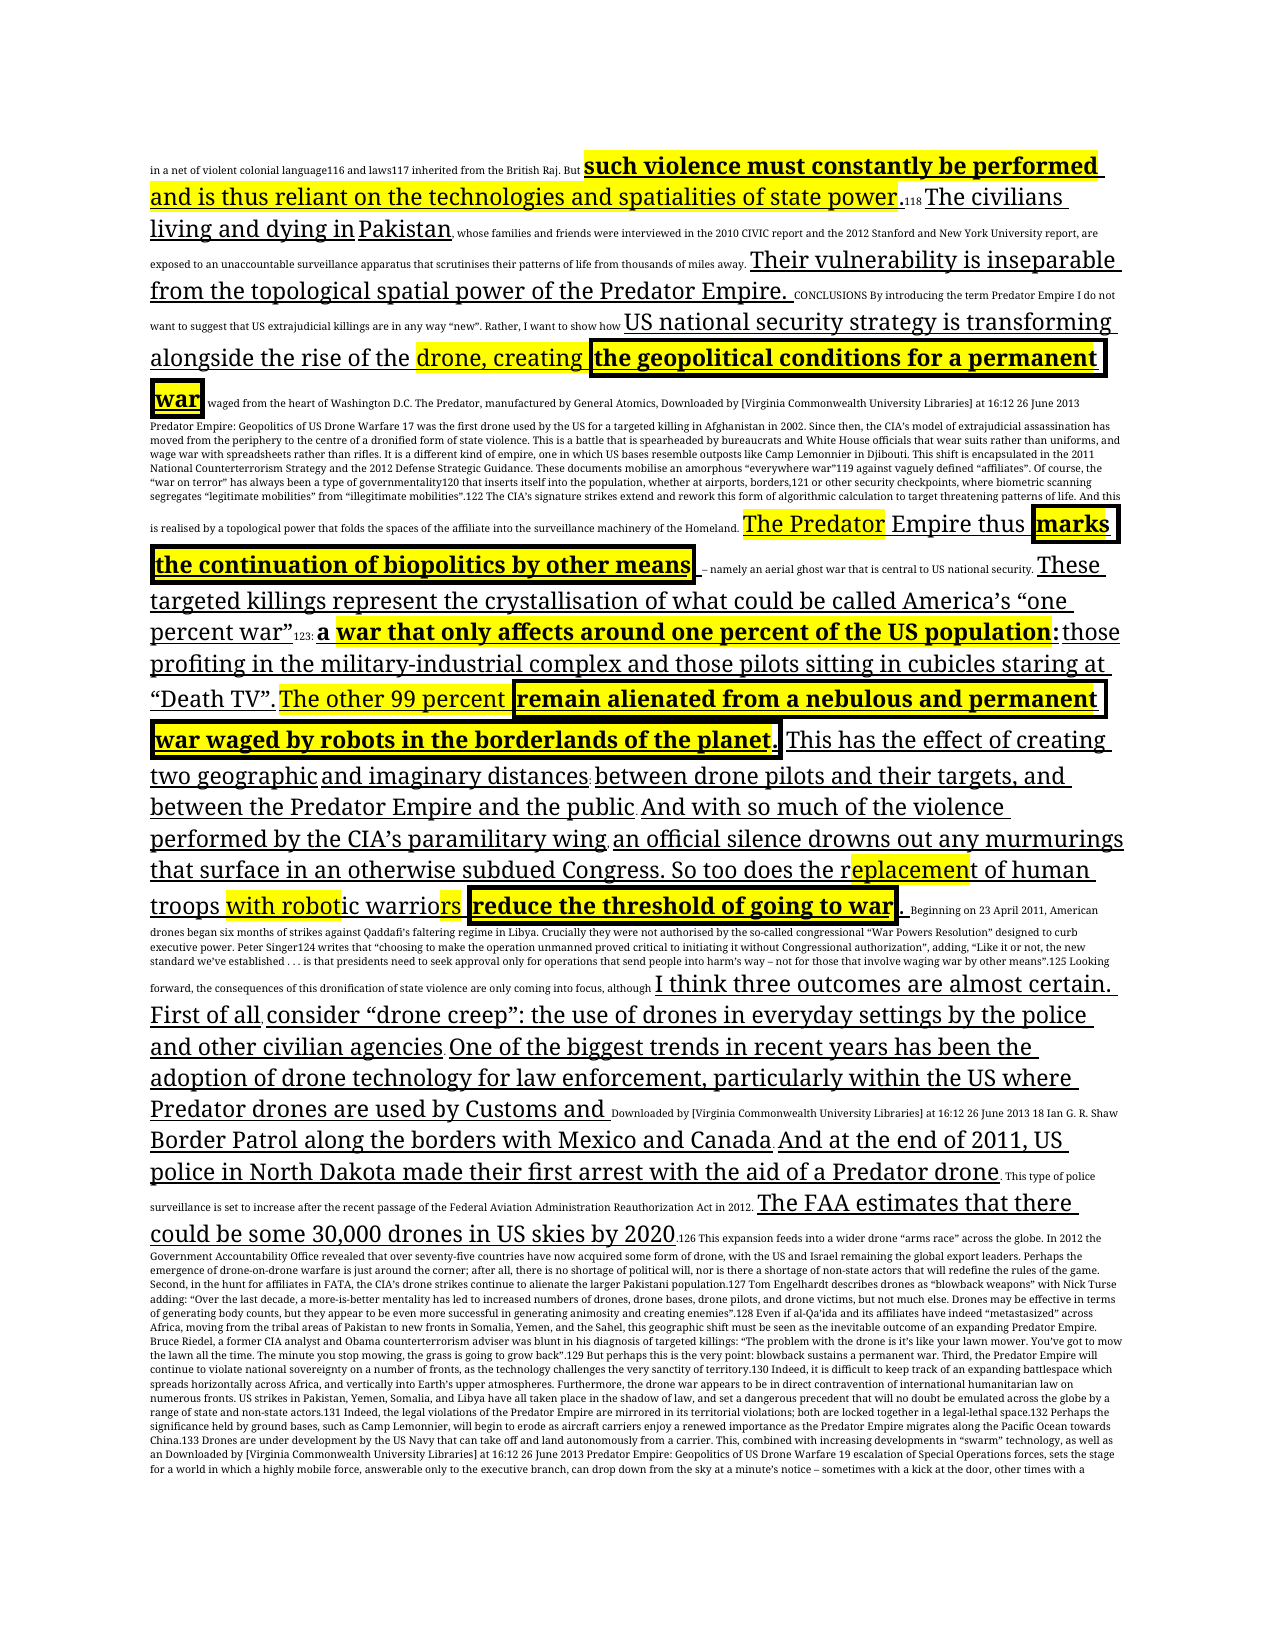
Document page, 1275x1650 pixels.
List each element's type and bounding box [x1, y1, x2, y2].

text [150, 150, 1125, 1476]
